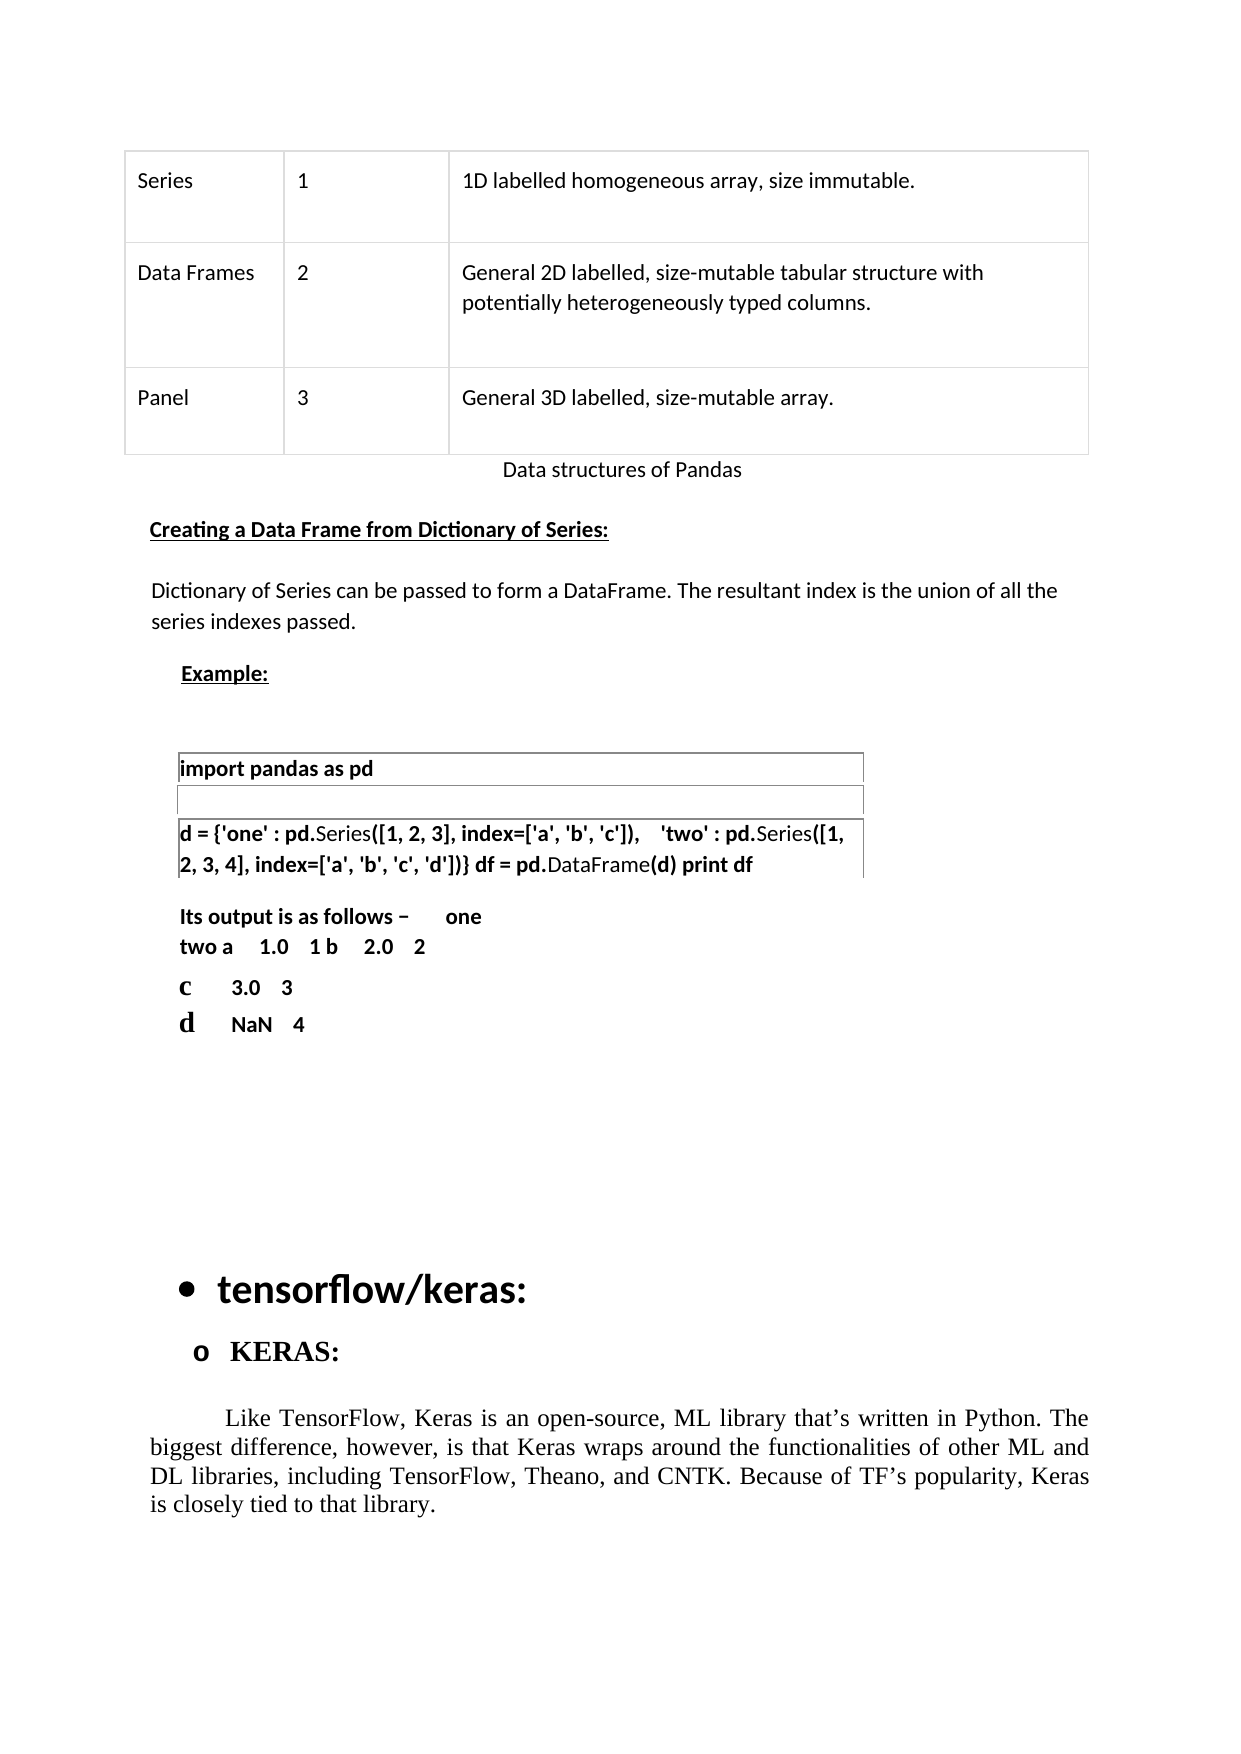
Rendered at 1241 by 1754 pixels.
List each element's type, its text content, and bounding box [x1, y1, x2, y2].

text Creating a Data Frame from Dictionary of Series: [149, 516, 1090, 543]
table_cell Panel [126, 368, 283, 454]
table_cell General 2D labelled, size-mutable tabular structure with potentially heterogeneously typed columns. [450, 243, 1088, 367]
table_cell 1D labelled homogeneous array, size immutable. [450, 152, 1088, 242]
table_cell 2 [285, 243, 448, 367]
table_cell 3 [285, 368, 448, 454]
text Example: [181, 659, 1090, 687]
table_cell Data Frames [126, 243, 283, 367]
table_cell General 3D labelled, size-mutable array. [450, 368, 1088, 454]
text Data structures of Pandas [150, 455, 1090, 483]
text Its output is as follows − one two a 1.0 1 b 2.0 2 [179, 902, 486, 960]
text d = {'one' : pd.Series([1, 2, 3], index=['a', 'b', 'c']), 'two' : pd.Series([1, 2, 3, 4], index=['a', 'b', 'c', 'd'])} df = pd.DataFrame(d) print df [180, 820, 863, 878]
table_cell 1 [285, 152, 448, 242]
text Like TensorFlow, Keras is an open-source, ML library that’s written in Python. The biggest difference, however, is that Keras wraps around the functionalities of other ML and DL libraries, including TensorFlow, Theano, and CNTK. Because of TF’s popularity, Keras is closely tied to that library. [150, 1403, 1090, 1518]
text Dictionary of Series can be passed to form a DataFrame. The resultant index is the union of all the series indexes passed. [151, 577, 1090, 635]
list 3.0 3 [178, 968, 1090, 1001]
table_cell Series [126, 152, 283, 242]
text import pandas as pd [180, 754, 863, 782]
list KERAS: [192, 1334, 1090, 1370]
list tensorflow/keras: [179, 1263, 1090, 1314]
list NaN 4 [178, 1005, 1090, 1039]
